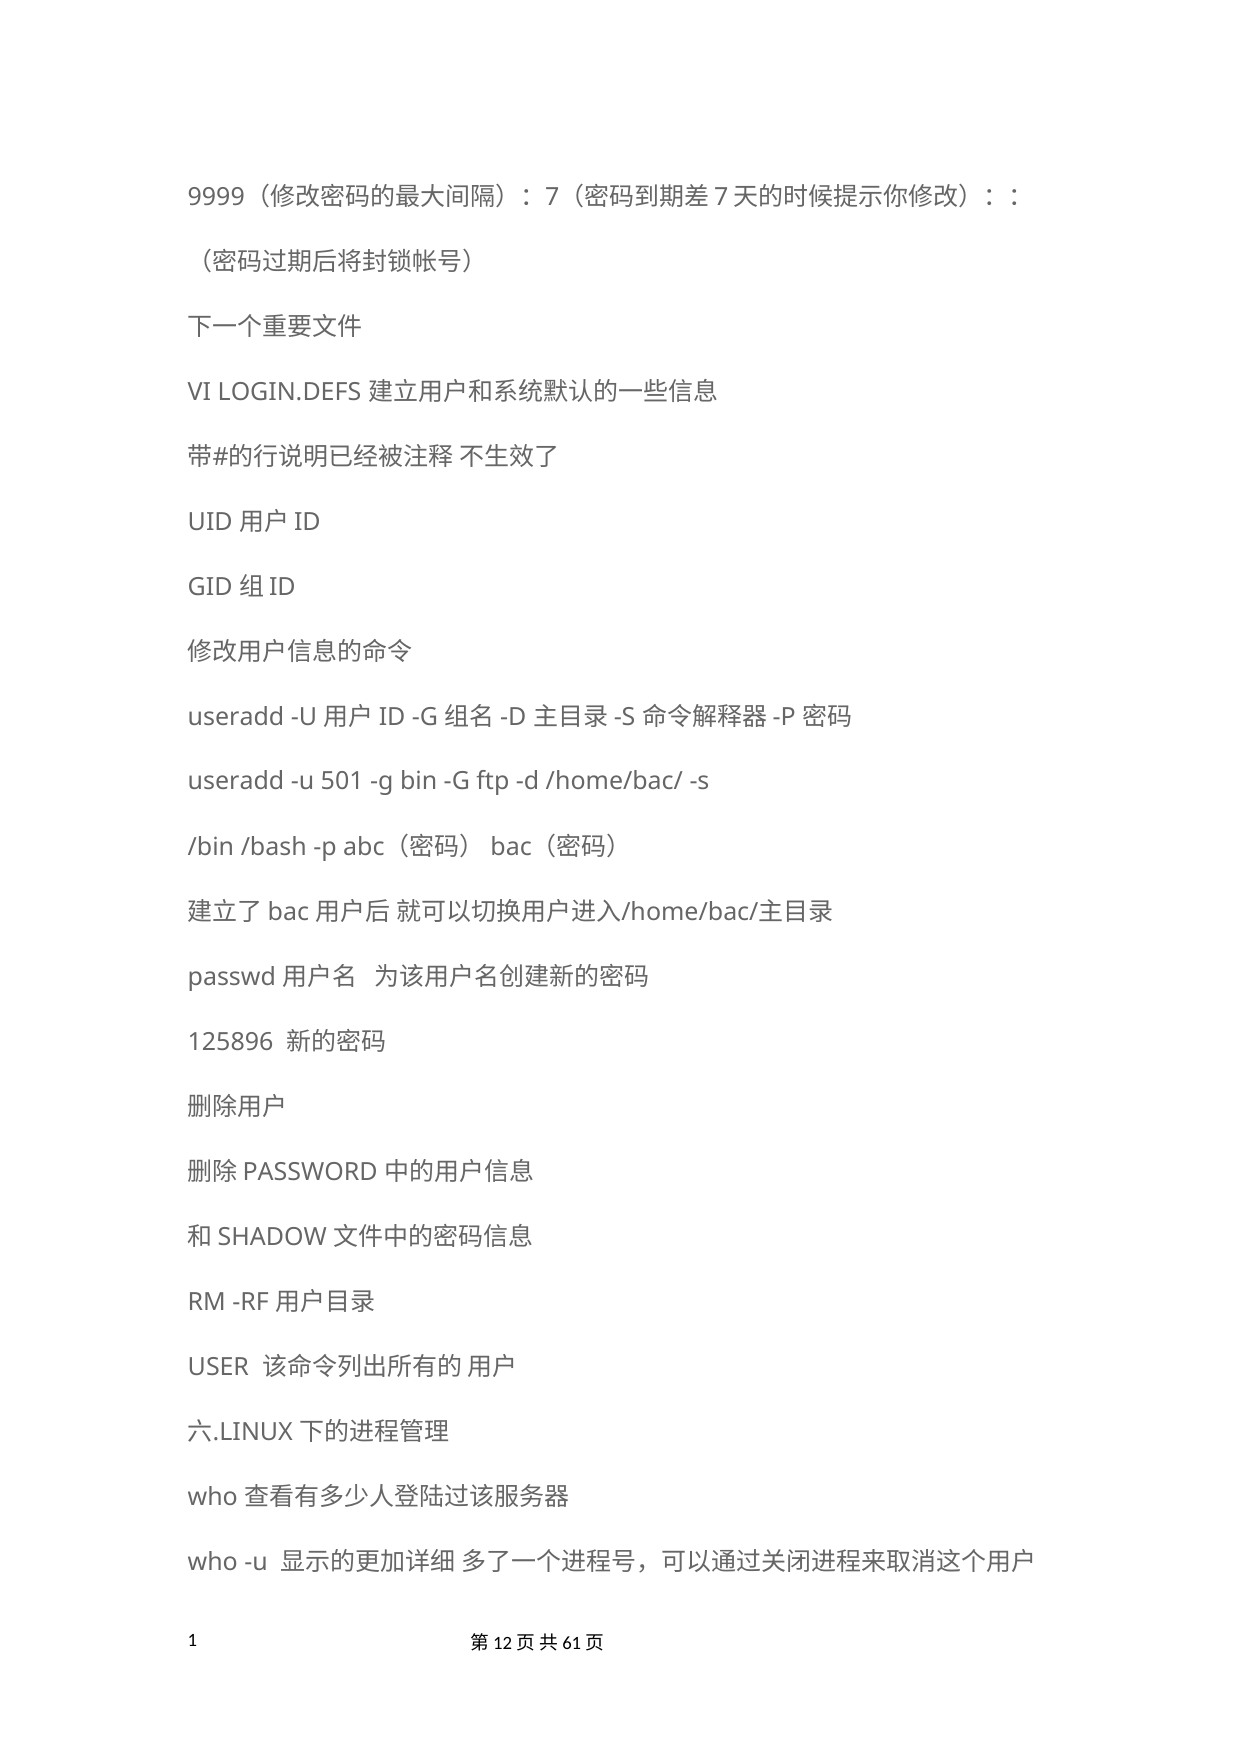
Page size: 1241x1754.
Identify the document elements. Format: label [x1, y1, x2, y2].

text [187, 162, 1053, 1592]
